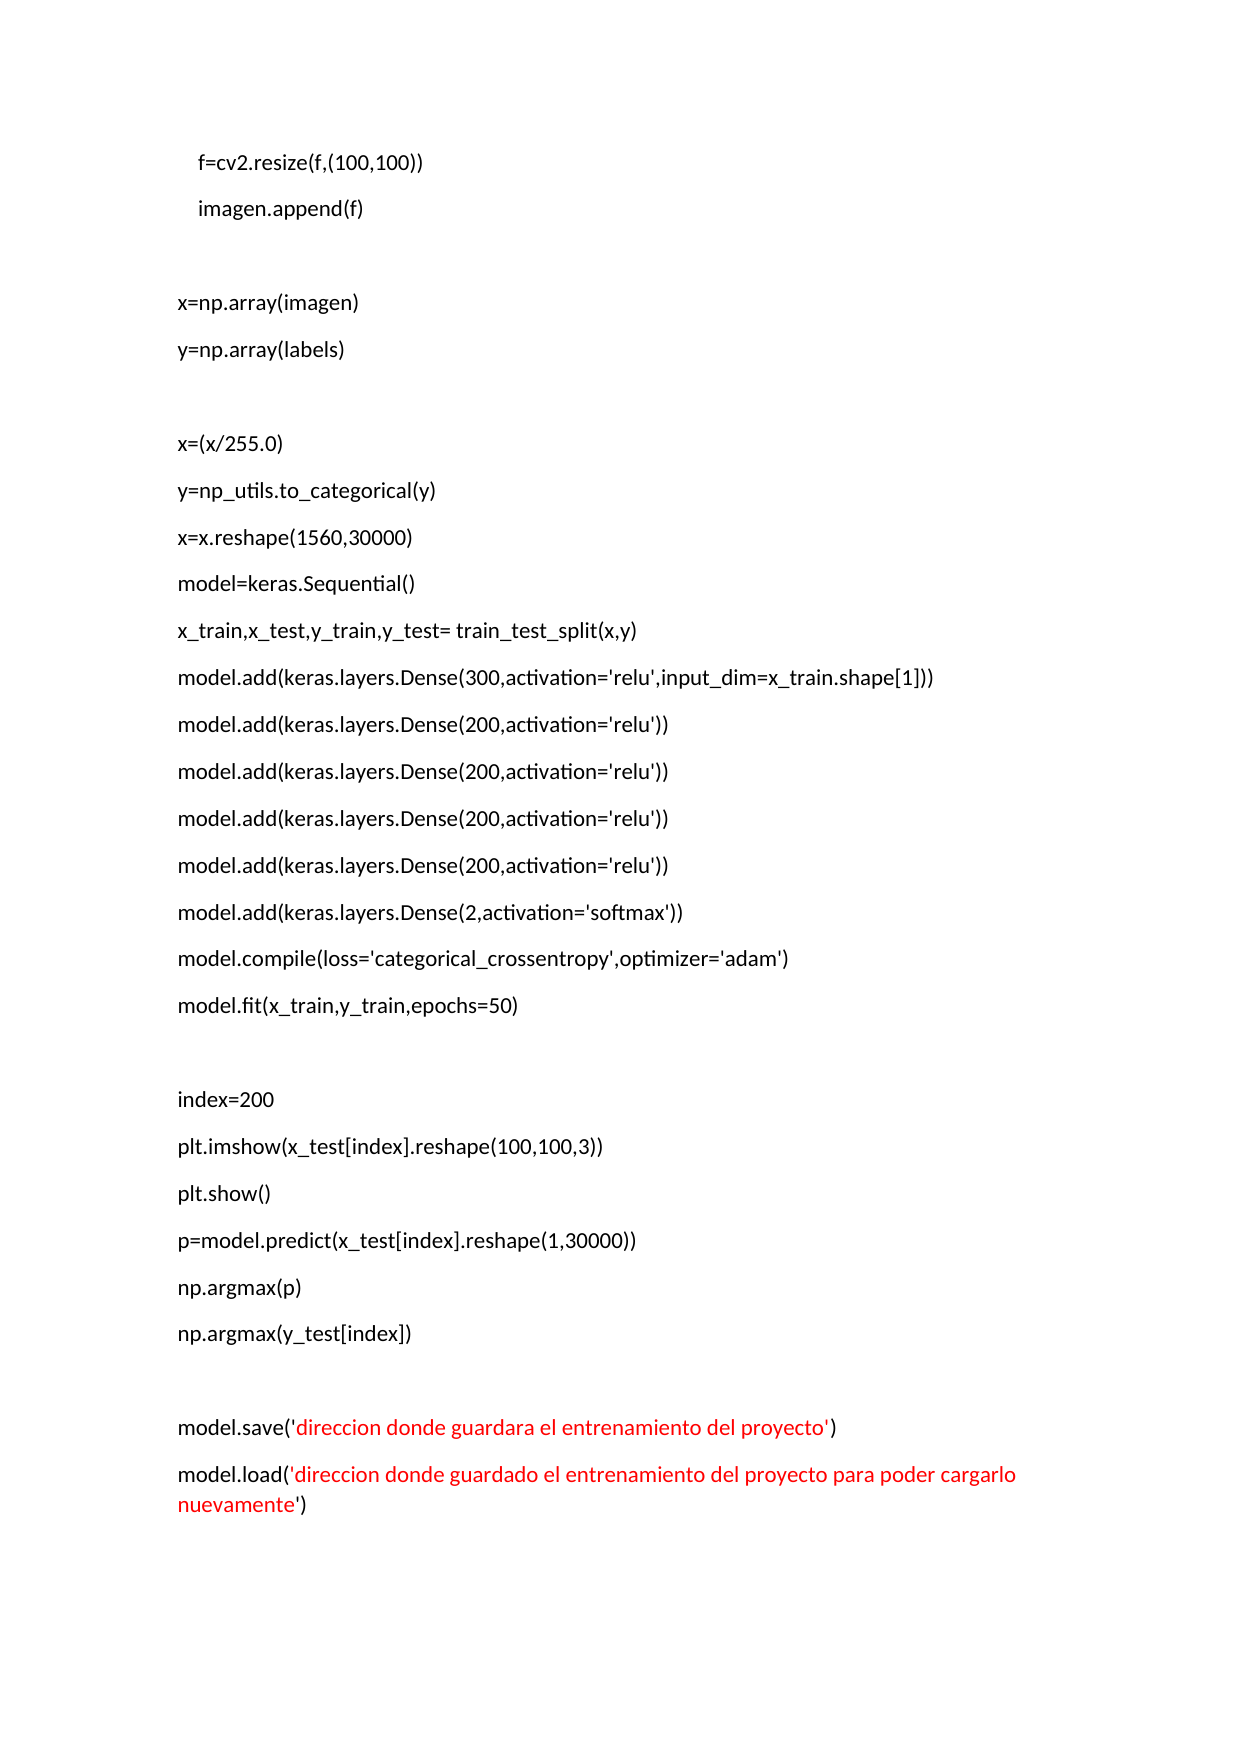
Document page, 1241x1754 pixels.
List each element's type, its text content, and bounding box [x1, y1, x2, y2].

text model.compile(loss='categorical_crossentropy',optimizer='adam') [177, 944, 1063, 972]
text f=cv2.resize(f,(100,100)) [177, 148, 1063, 176]
text plt.imshow(x_test[index].reshape(100,100,3)) [177, 1132, 1063, 1160]
text model.add(keras.layers.Dense(2,activation='softmax')) [177, 898, 1063, 926]
text y=np.array(labels) [177, 335, 1063, 363]
text index=200 [177, 1085, 1063, 1113]
text model.save('direccion donde guardara el entrenamiento del proyecto') [177, 1413, 1063, 1441]
text model.add(keras.layers.Dense(300,activation='relu',input_dim=x_train.shape[1])) [177, 663, 1063, 691]
text plt.show() [177, 1179, 1063, 1207]
text x_train,x_test,y_train,y_test= train_test_split(x,y) [177, 616, 1063, 644]
text model.add(keras.layers.Dense(200,activation='relu')) [177, 851, 1063, 879]
text model.add(keras.layers.Dense(200,activation='relu')) [177, 710, 1063, 738]
text np.argmax(p) [177, 1273, 1063, 1301]
text imagen.append(f) [177, 194, 1063, 222]
text model.add(keras.layers.Dense(200,activation='relu')) [177, 757, 1063, 785]
text model.add(keras.layers.Dense(200,activation='relu')) [177, 804, 1063, 832]
text x=np.array(imagen) [177, 288, 1063, 316]
text model.load('direccion donde guardado el entrenamiento del proyecto para poder cargarlo nuevamente') [177, 1460, 1063, 1518]
text x=(x/255.0) [177, 429, 1063, 457]
text model=keras.Sequential() [177, 569, 1063, 597]
text np.argmax(y_test[index]) [177, 1319, 1063, 1347]
text p=model.predict(x_test[index].reshape(1,30000)) [177, 1226, 1063, 1254]
text y=np_utils.to_categorical(y) [177, 476, 1063, 504]
text model.fit(x_train,y_train,epochs=50) [177, 991, 1063, 1019]
text x=x.reshape(1560,30000) [177, 523, 1063, 551]
